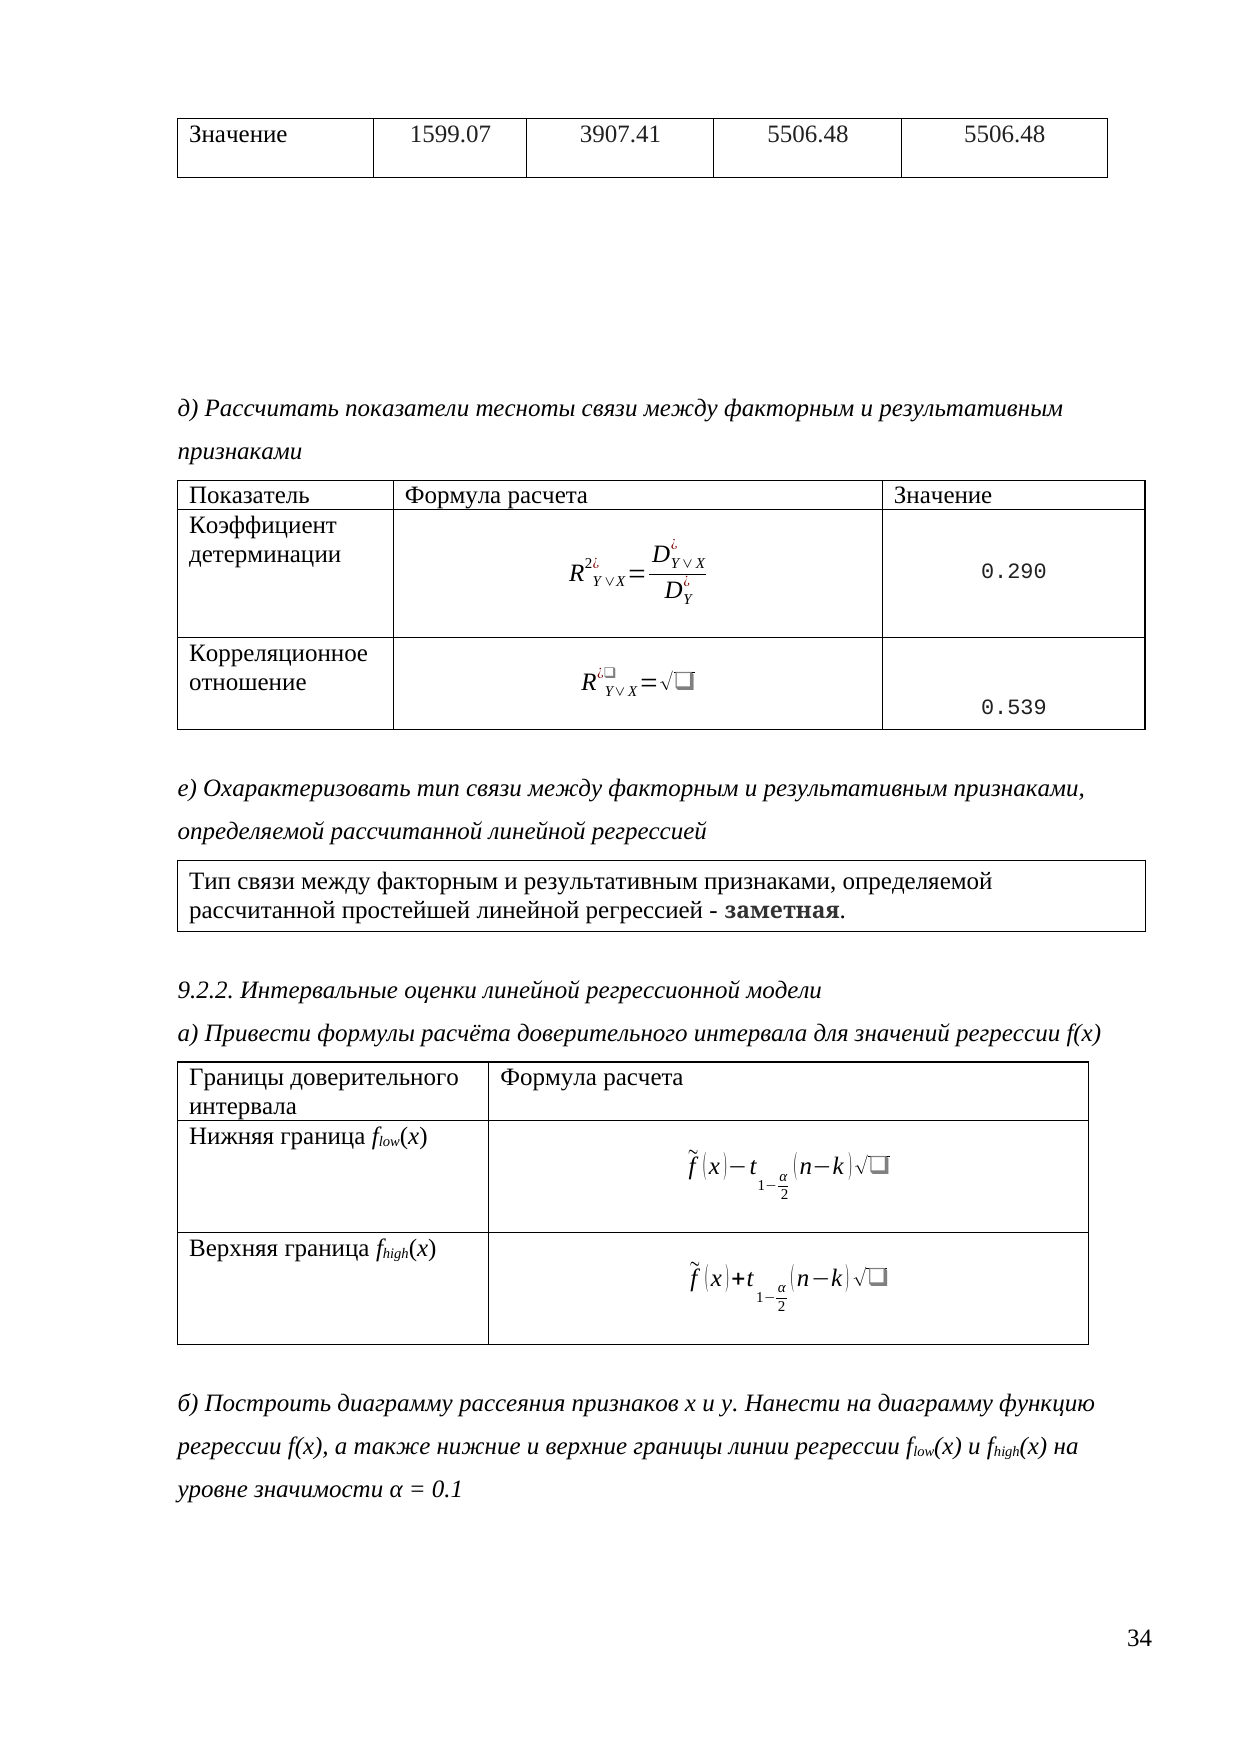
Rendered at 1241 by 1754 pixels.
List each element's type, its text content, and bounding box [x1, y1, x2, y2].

table_cell 3907.41 [527, 119, 713, 177]
table_header Показатель [178, 481, 393, 509]
table_cell Корреляционное отношение [178, 638, 393, 729]
text б) Построить диаграмму рассеяния признаков x и y. Нанести на диаграмму функцию регрессии f(x), а также нижние и верхние границы линии регрессии flow(x) и fhigh(x) на уровне значимости α = 0.1 [177, 1388, 1152, 1503]
text а) Привести формулы расчёта доверительного интервала для значений регрессии f(x) [177, 1018, 1152, 1047]
table_header Значение [883, 481, 1144, 509]
table_cell Верхняя граница fhigh(x) [178, 1233, 488, 1344]
table_cell 1599.07 [374, 119, 526, 177]
table_cell 5506.48 [714, 119, 901, 177]
table_cell Значение [178, 119, 373, 177]
table_cell [489, 1233, 1088, 1344]
table_cell 0.290 [883, 510, 1144, 637]
table_cell [394, 510, 882, 637]
text е) Охарактеризовать тип связи между факторным и результативным признаками, определяемой рассчитанной линейной регрессией [177, 773, 1152, 845]
table_cell Нижняя граница flow(x) [178, 1121, 488, 1232]
text д) Рассчитать показатели тесноты связи между факторным и результативным признаками [177, 393, 1152, 465]
table_header Формула расчета [489, 1063, 1088, 1120]
table_cell 0.539 [883, 638, 1144, 729]
table_cell 5506.48 [902, 119, 1107, 177]
table_cell [489, 1121, 1088, 1232]
table_header Формула расчета [394, 481, 882, 509]
table_cell [394, 638, 882, 729]
table_cell Коэффициент детерминации [178, 510, 393, 637]
text 9.2.2. Интервальные оценки линейной регрессионной модели [177, 975, 1152, 1004]
table_header Границы доверительного интервала [178, 1063, 488, 1120]
table_header Тип связи между факторным и результативным признаками, определяемой рассчитанной простейшей линейной регрессией - заметная. [178, 861, 1145, 931]
